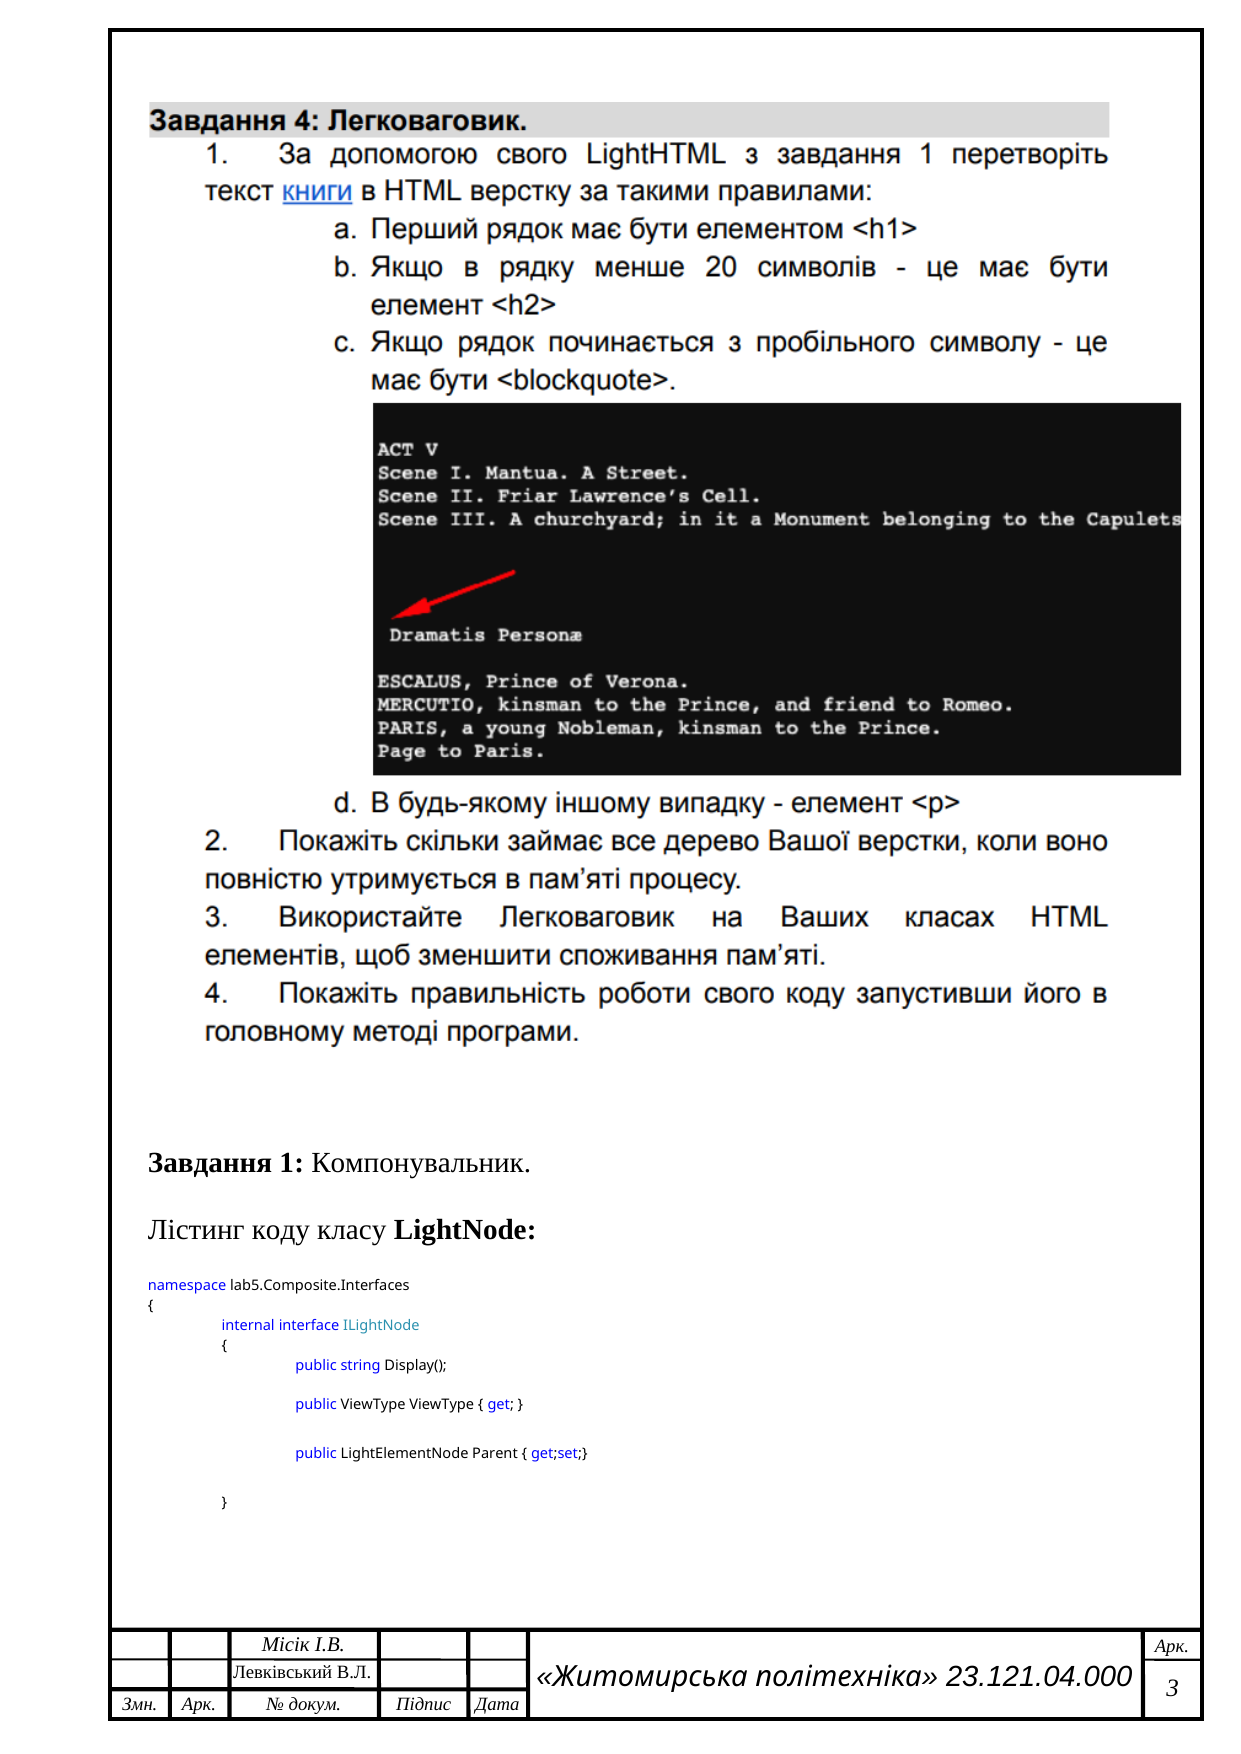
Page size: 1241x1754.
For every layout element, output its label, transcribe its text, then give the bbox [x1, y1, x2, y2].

text Лістинг коду класу LightNode: [148, 1212, 1181, 1246]
text Завдання 1: Компонувальник. [148, 1145, 1181, 1179]
text public ViewType ViewType { get; } [148, 1394, 1181, 1414]
text public LightElementNode Parent { get;set;} [148, 1443, 1181, 1463]
text namespace lab5.Composite.Interfaces [148, 1275, 1181, 1295]
text } [148, 1491, 1181, 1511]
text { [148, 1295, 1181, 1314]
picture [147, 102, 1182, 1079]
text internal interface ILightNode [148, 1314, 1181, 1334]
text public string Display(); [148, 1354, 1181, 1374]
text { [148, 1334, 1181, 1354]
